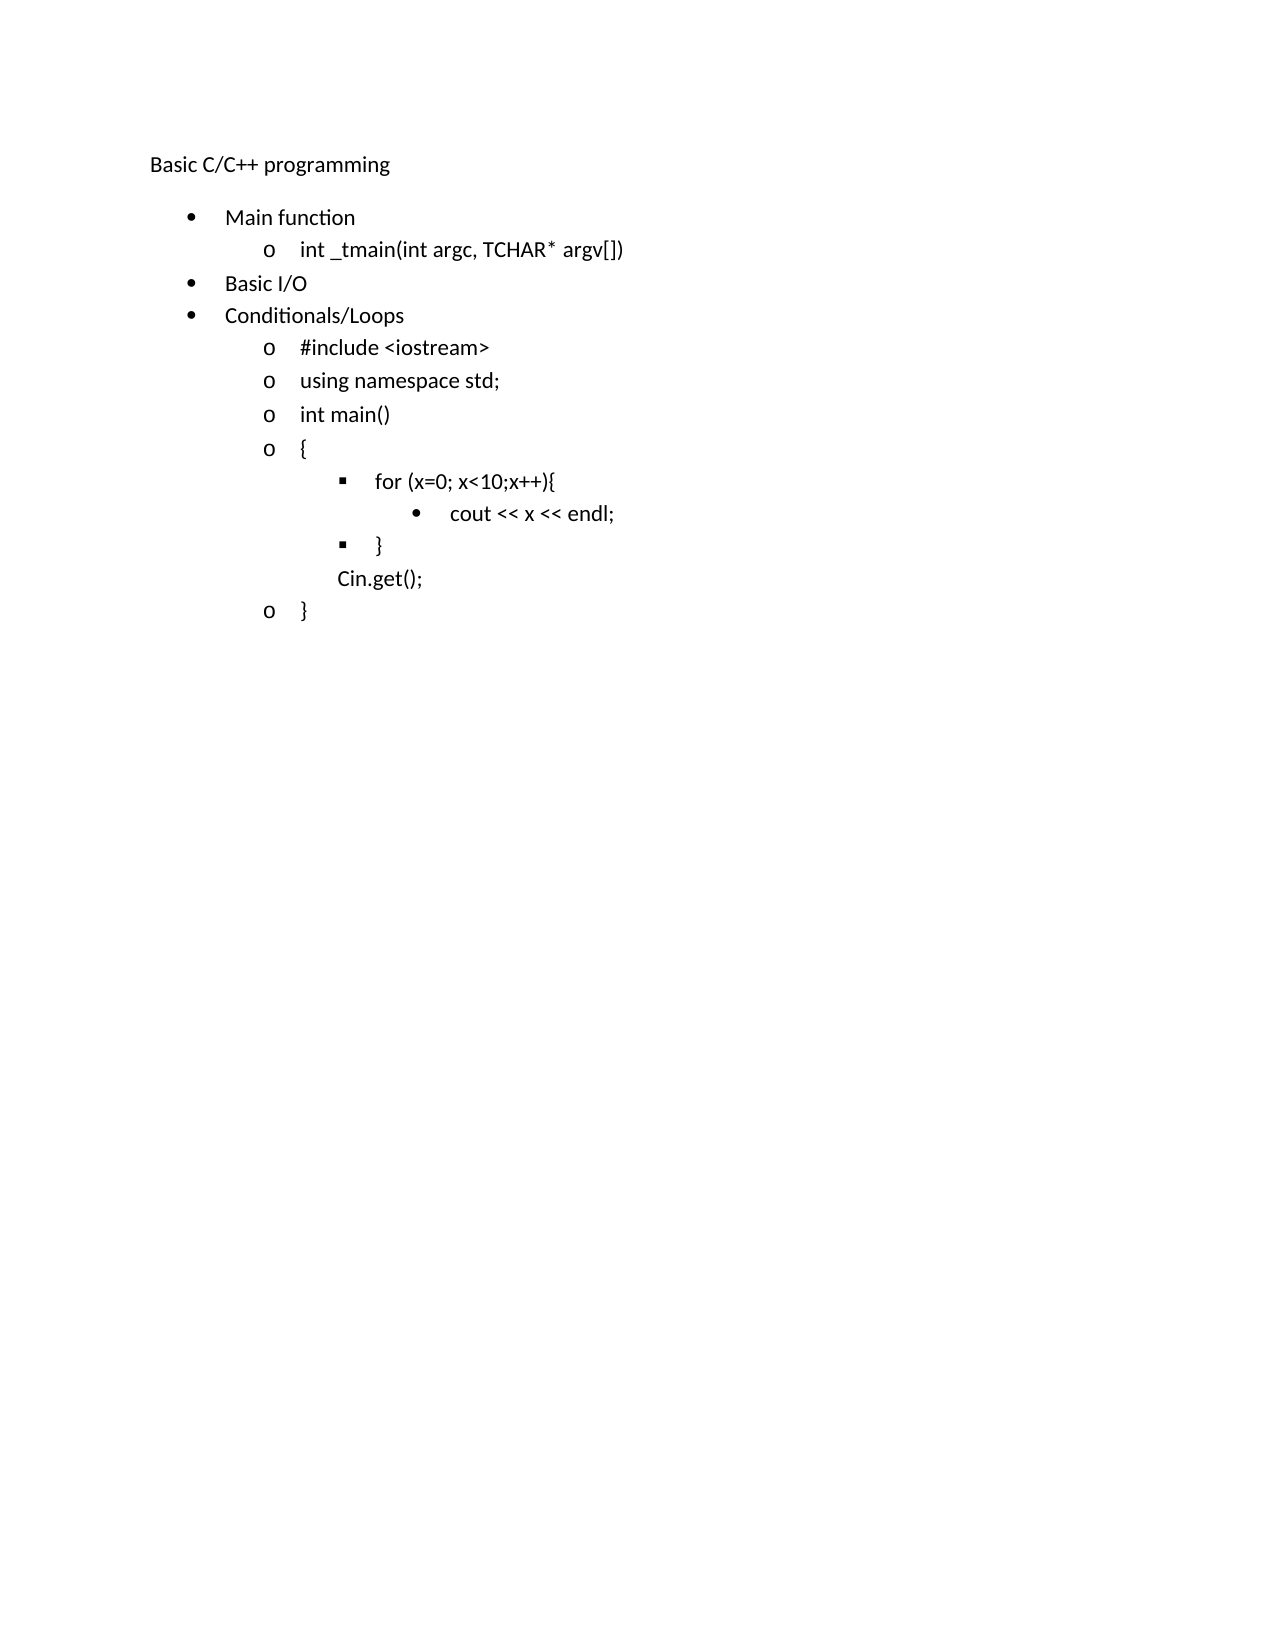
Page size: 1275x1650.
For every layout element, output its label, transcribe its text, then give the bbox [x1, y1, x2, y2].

text Cin.get(); [337, 564, 1125, 592]
list } [262, 596, 1125, 625]
list } [337, 532, 1125, 560]
list int _tmain(int argc, TCHAR* argv[]) [262, 235, 1125, 264]
list Main function [187, 203, 1125, 231]
list int main() [262, 400, 1125, 429]
text Basic C/C++ programming [150, 150, 1125, 178]
list { [262, 434, 1125, 463]
list Conditionals/Loops [187, 301, 1125, 329]
list for (x=0; x<10;x++){ [337, 467, 1125, 495]
list #include <iostream> [262, 333, 1125, 362]
list Basic I/O [187, 269, 1125, 297]
list using namespace std; [262, 367, 1125, 396]
list cout << x << endl; [412, 499, 1125, 527]
